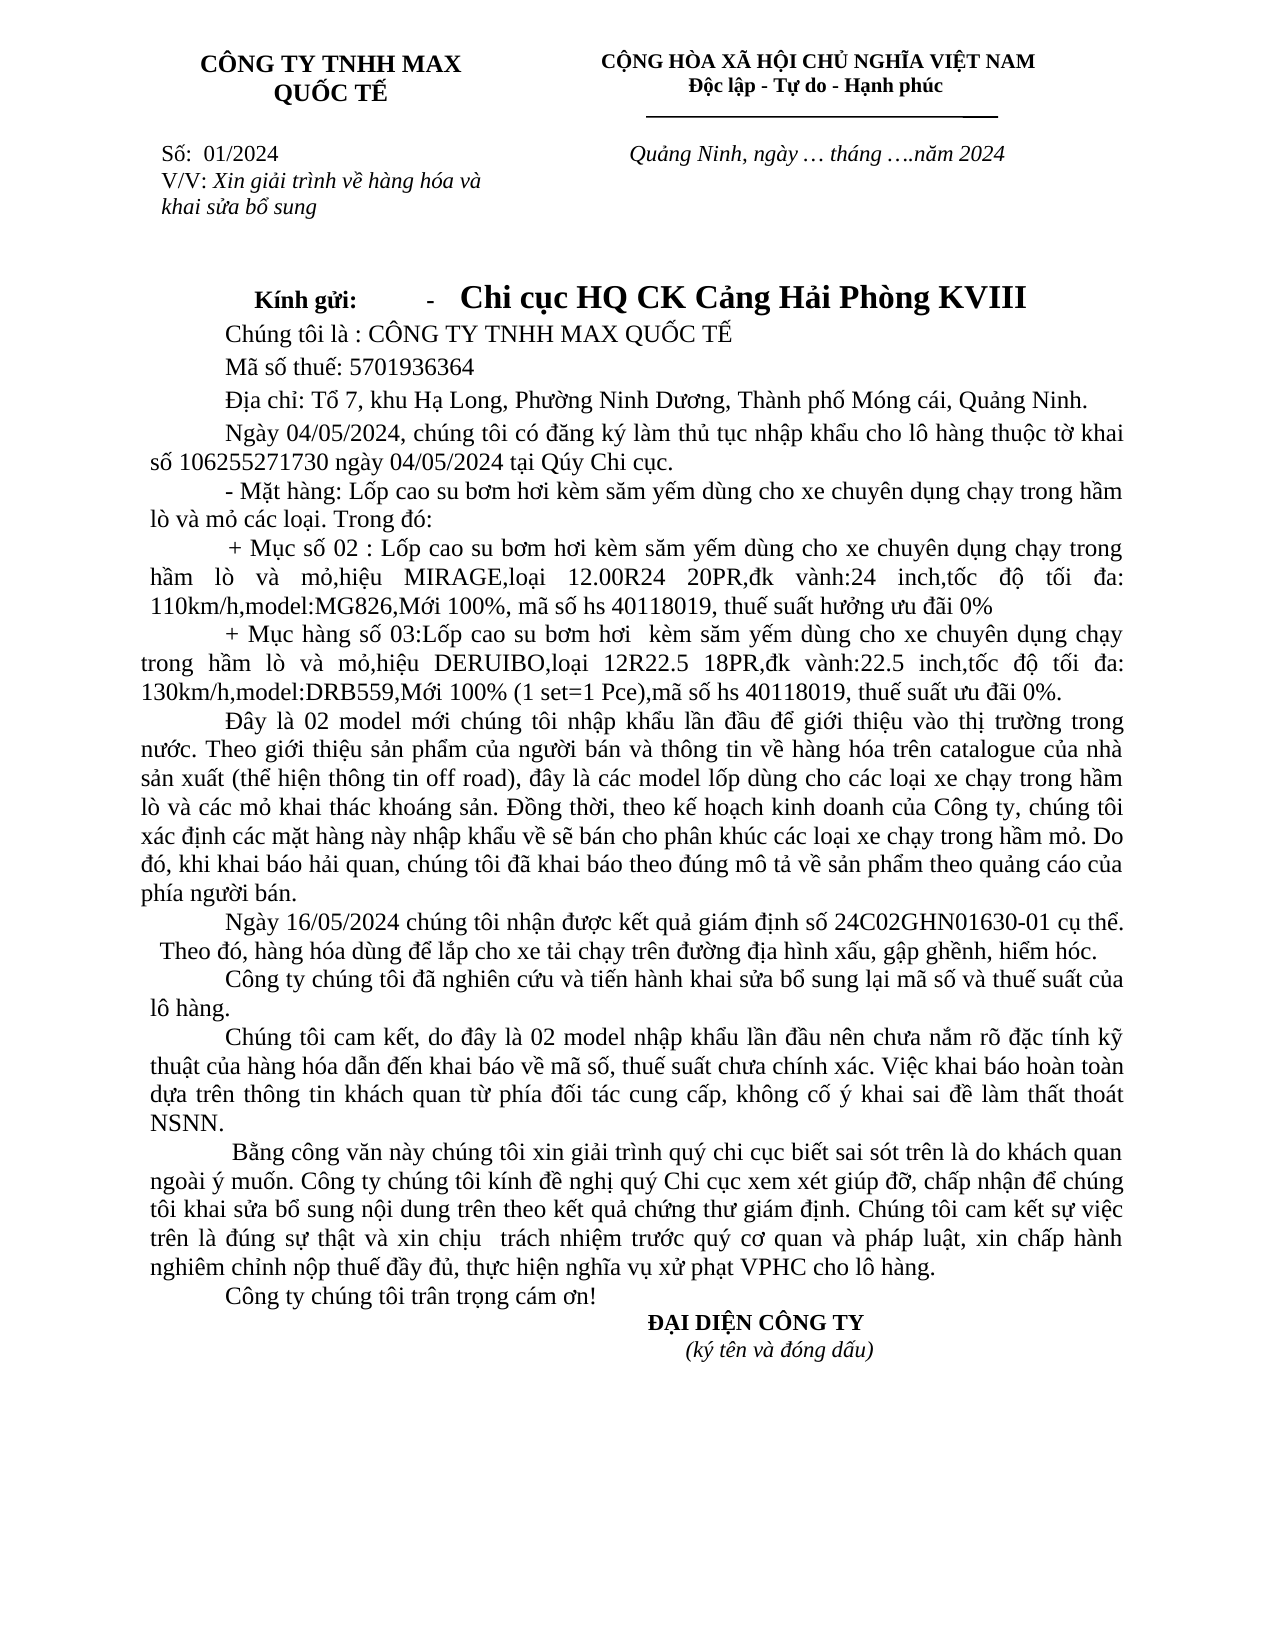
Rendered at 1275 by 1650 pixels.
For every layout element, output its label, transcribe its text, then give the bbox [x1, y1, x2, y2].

text (ký tên và đóng dấu) [150, 1336, 1125, 1362]
text Đây là 02 model mới chúng tôi nhập khẩu lần đầu để giới thiệu vào thị trường trong nước. Theo giới thiệu sản phẩm của người bán và thông tin về hàng hóa trên catalogue của nhà sản xuất (thể hiện thông tin off road), đây là các model lốp dùng cho các loại xe chạy trong hầm lò và các mỏ khai thác khoáng sản. Đồng thời, theo kế hoạch kinh doanh của Công ty, chúng tôi xác định các mặt hàng này nhập khẩu về sẽ bán cho phân khúc các loại xe chạy trong hầm mỏ. Do đó, khi khai báo hải quan, chúng tôi đã khai báo theo đúng mô tả về sản phẩm theo quảng cáo của phía người bán. [141, 706, 1125, 907]
text + Mục số 02 : Lốp cao su bơm hơi kèm săm yếm dùng cho xe chuyên dụng chạy trong hầm lò và mỏ,hiệu MIRAGE,loại 12.00R24 20PR,đk vành:24 inch,tốc độ tối đa: 110km/h,model:MG826,Mới 100%, mã số hs 40118019, thuế suất hưởng ưu đãi 0% [150, 533, 1125, 619]
text Công ty chúng tôi đã nghiên cứu và tiến hành khai sửa bổ sung lại mã số và thuế suất của lô hàng. [150, 964, 1125, 1022]
table_cell Quảng Ninh, ngày … tháng ….năm 2024 [511, 140, 1125, 219]
text Mã số thuế: 5701936364 [150, 352, 1125, 381]
text Bằng công văn này chúng tôi xin giải trình quý chi cục biết sai sót trên là do khách quan ngoài ý muốn. Công ty chúng tôi kính đề nghị quý Chi cục xem xét giúp đỡ, chấp nhận để chúng tôi khai sửa bổ sung nội dung trên theo kết quả chứng thư giám định. Chúng tôi cam kết sự việc trên là đúng sự thật và xin chịu trách nhiệm trước quý cơ quan và pháp luật, xin chấp hành nghiêm chỉnh nộp thuế đầy đủ, thực hiện nghĩa vụ xử phạt VPHC cho lô hàng. [150, 1137, 1125, 1281]
table_header CÔNG TY TNHH MAX QUỐC TẾ [150, 49, 511, 140]
table_header CỘNG HÒA XÃ HỘI CHỦ NGHĨA VIỆT NAM Độc lập - Tự do - Hạnh phúc [511, 49, 1125, 140]
text Ngày 04/05/2024, chúng tôi có đăng ký làm thủ tục nhập khẩu cho lô hàng thuộc tờ khai số 106255271730 ngày 04/05/2024 tại Qúy Chi cục. [150, 418, 1125, 476]
text Chúng tôi là : CÔNG TY TNHH MAX QUỐC TẾ [150, 319, 1125, 348]
table_cell Số: 01/2024 V/V: Xin giải trình về hàng hóa và khai sửa bổ sung [150, 140, 511, 219]
text Địa chỉ: Tổ 7, khu Hạ Long, Phường Ninh Dương, Thành phố Móng cái, Quảng Ninh. [150, 385, 1125, 414]
text Ngày 16/05/2024 chúng tôi nhận được kết quả giám định số 24C02GHN01630-01 cụ thể. Theo đó, hàng hóa dùng để lắp cho xe tải chạy trên đường địa hình xấu, gập ghềnh, hiểm hóc. [159, 907, 1125, 964]
text - Mặt hàng: Lốp cao su bơm hơi kèm săm yếm dùng cho xe chuyên dụng chạy trong hầm lò và mỏ các loại. Trong đó: [150, 476, 1125, 533]
text Chúng tôi cam kết, do đây là 02 model nhập khẩu lần đầu nên chưa nắm rõ đặc tính kỹ thuật của hàng hóa dẫn đến khai báo về mã số, thuế suất chưa chính xác. Việc khai báo hoàn toàn dựa trên thông tin khách quan từ phía đối tác cung cấp, không cố ý khai sai đề làm thất thoát NSNN. [150, 1022, 1125, 1137]
text Công ty chúng tôi trân trọng cám ơn! [150, 1281, 1125, 1309]
text ĐẠI DIỆN CÔNG TY [150, 1309, 1125, 1336]
text Kính gửi: - Chi cục HQ CK Cảng Hải Phòng KVIII [150, 277, 1125, 315]
text + Mục hàng số 03:Lốp cao su bơm hơi kèm săm yếm dùng cho xe chuyên dụng chạy trong hầm lò và mỏ,hiệu DERUIBO,loại 12R22.5 18PR,đk vành:22.5 inch,tốc độ tối đa: 130km/h,model:DRB559,Mới 100% (1 set=1 Pce),mã số hs 40118019, thuế suất ưu đãi 0%. [141, 619, 1125, 706]
